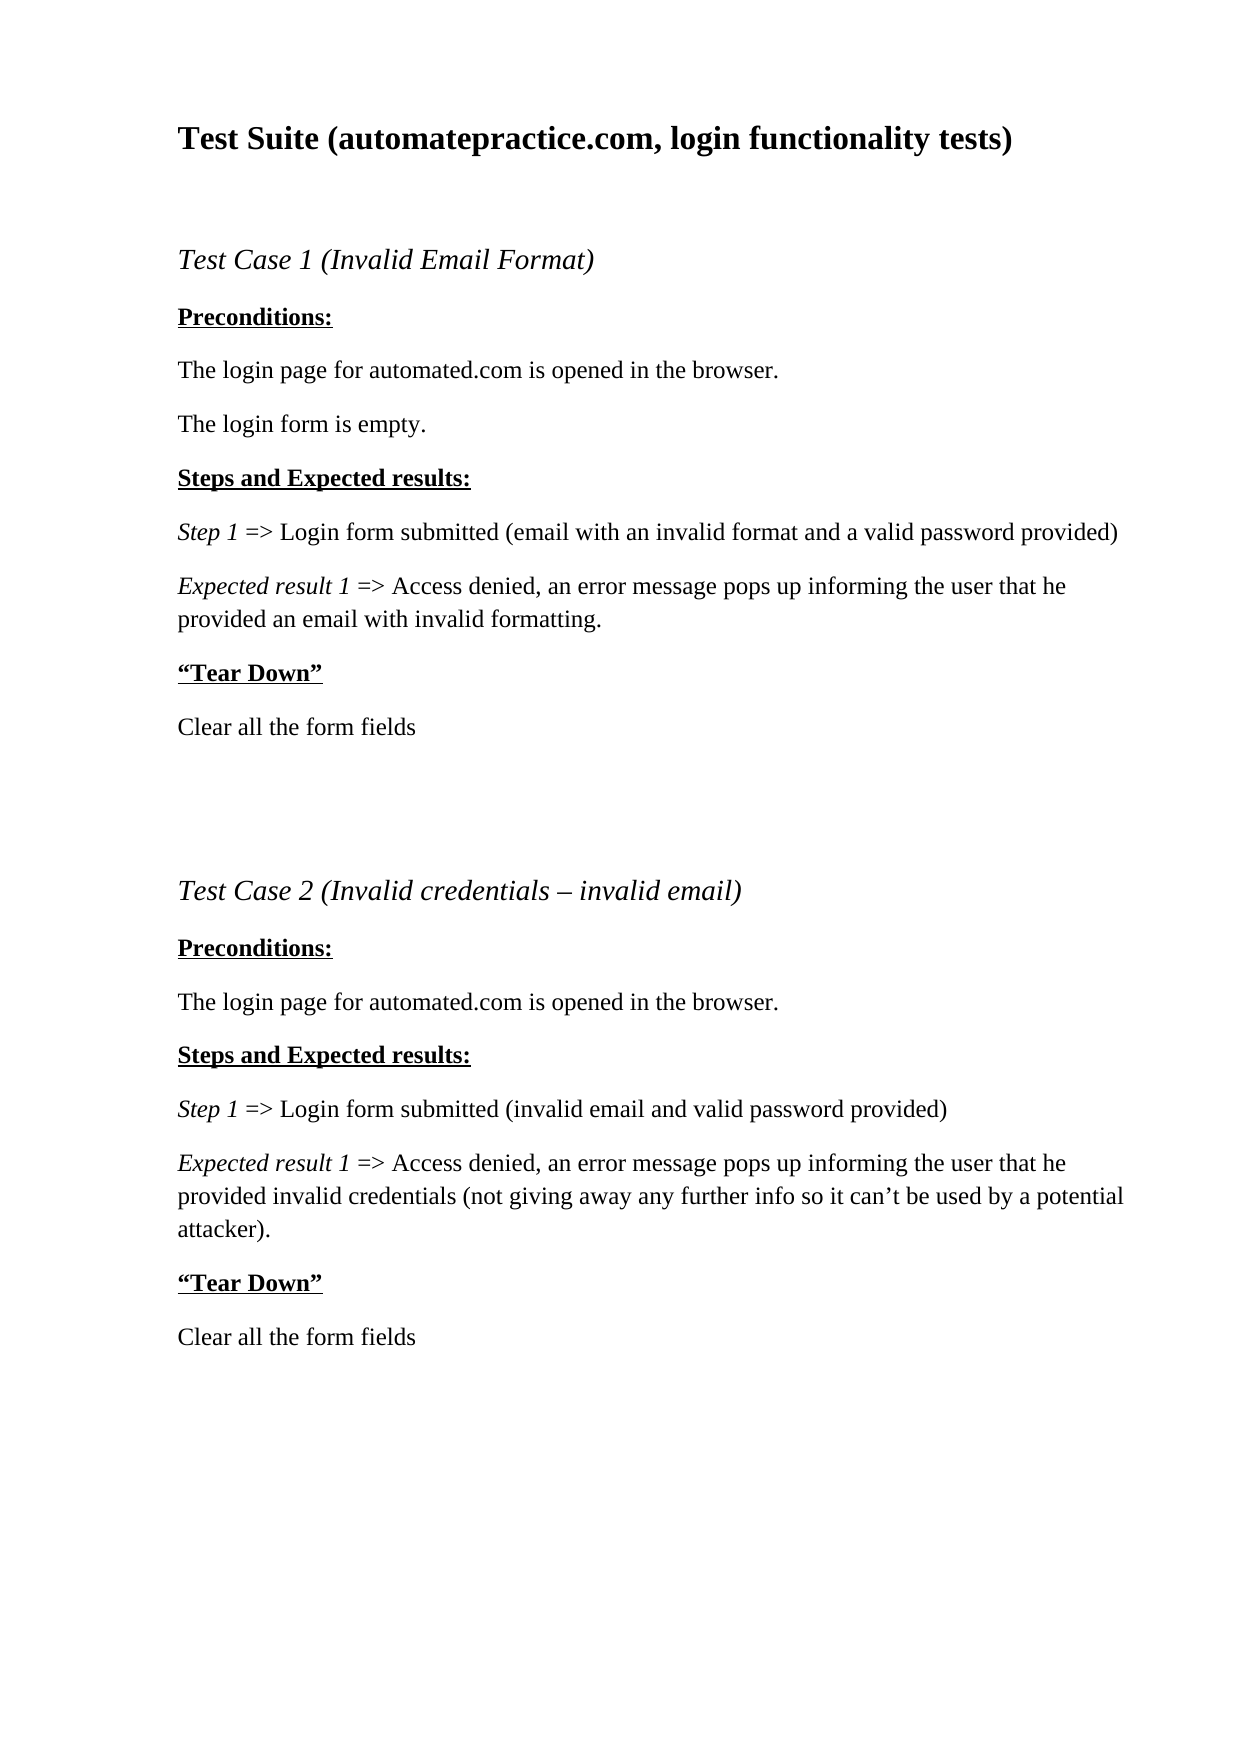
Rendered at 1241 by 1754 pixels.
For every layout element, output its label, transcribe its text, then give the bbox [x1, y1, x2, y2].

text The login page for automated.com is opened in the browser. [177, 987, 1152, 1015]
text Steps and Expected results: [177, 1040, 1152, 1069]
text Test Case 1 (Invalid Email Format) [177, 242, 1152, 276]
text Preconditions: [177, 302, 1152, 331]
text The login page for automated.com is opened in the browser. [177, 356, 1152, 384]
text Step 1 => Login form submitted (invalid email and valid password provided) [177, 1094, 1152, 1123]
text “Tear Down” [177, 658, 1152, 687]
text The login form is empty. [177, 409, 1152, 438]
text Test Suite (automatepractice.com, login functionality tests) [177, 118, 1152, 156]
text Clear all the form fields [177, 712, 1152, 741]
text Step 1 => Login form submitted (email with an invalid format and a valid password provided) [177, 517, 1152, 546]
text Test Case 2 (Invalid credentials – invalid email) [177, 873, 1152, 907]
text Steps and Expected results: [177, 463, 1152, 492]
text “Tear Down” [177, 1268, 1152, 1297]
text Clear all the form fields [177, 1322, 1152, 1351]
text Expected result 1 => Access denied, an error message pops up informing the user that he provided an email with invalid formatting. [177, 571, 1152, 633]
text Preconditions: [177, 933, 1152, 961]
